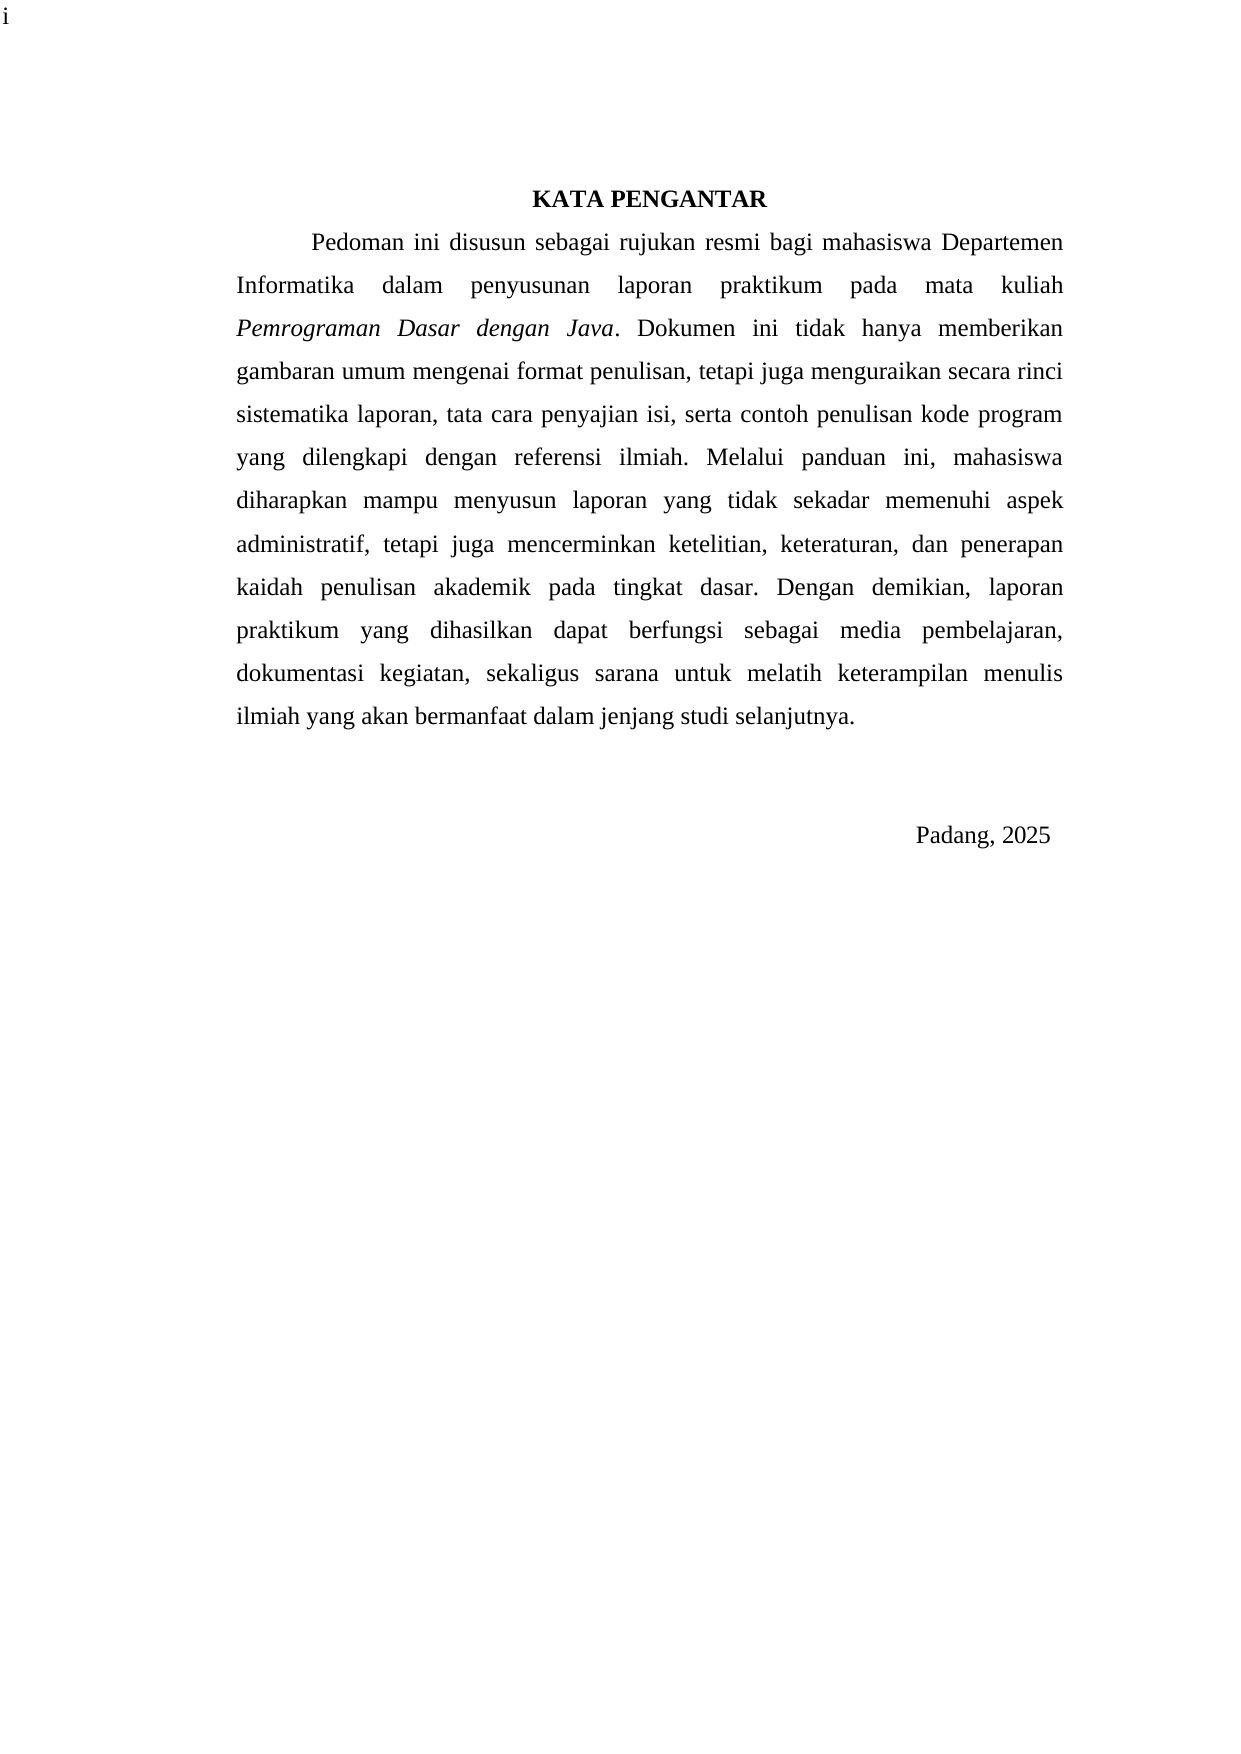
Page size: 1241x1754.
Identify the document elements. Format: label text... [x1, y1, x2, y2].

text Pedoman ini disusun sebagai rujukan resmi bagi mahasiswa Departemen Informatika dalam penyusunan laporan praktikum pada mata kuliah Pemrograman Dasar dengan Java. Dokumen ini tidak hanya memberikan gambaran umum mengenai format penulisan, tetapi juga menguraikan secara rinci sistematika laporan, tata cara penyajian isi, serta contoh penulisan kode program yang dilengkapi dengan referensi ilmiah. Melalui panduan ini, mahasiswa diharapkan mampu menyusun laporan yang tidak sekadar memenuhi aspek administratif, tetapi juga mencerminkan ketelitian, keteraturan, dan penerapan kaidah penulisan akademik pada tingkat dasar. Dengan demikian, laporan praktikum yang dihasilkan dapat berfungsi sebagai media pembelajaran, dokumentasi kegiatan, sekaligus sarana untuk melatih keterampilan menulis ilmiah yang akan bermanfaat dalam jenjang studi selanjutnya. [236, 227, 1064, 730]
text Padang, 2025 [916, 821, 1078, 849]
subtitle KATA PENGANTAR [221, 184, 1078, 212]
